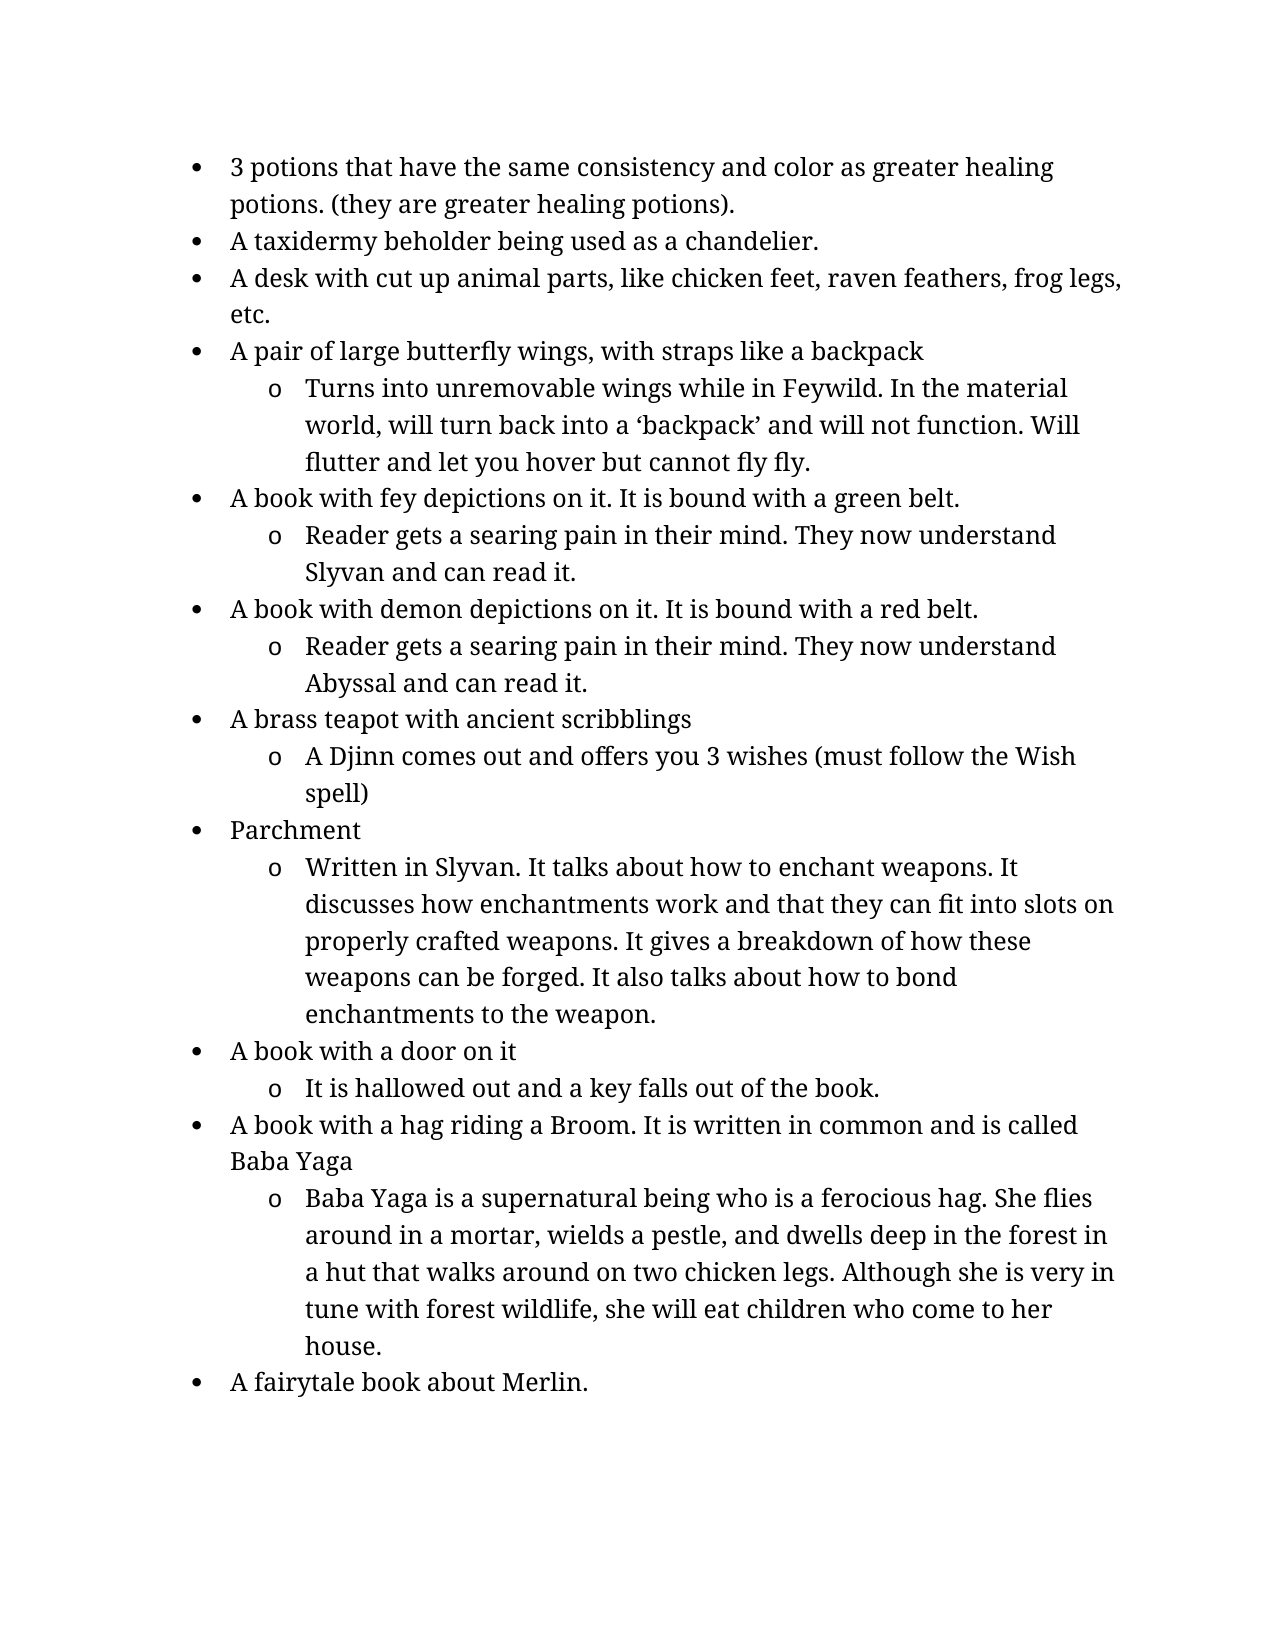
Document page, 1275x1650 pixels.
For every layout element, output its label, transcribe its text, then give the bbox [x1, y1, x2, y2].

list 3 potions that have the same consistency and color as greater healing potions. (they are greater healing potions). [192, 150, 1125, 221]
list A Djinn comes out and offers you 3 wishes (must follow the Wish spell) [267, 739, 1125, 810]
list A brass teapot with ancient scribblings [192, 702, 1125, 736]
list A pair of large butterfly wings, with straps like a backpack [192, 334, 1125, 368]
list Turns into unremovable wings while in Feywild. In the material world, will turn back into a ‘backpack’ and will not function. Will flutter and let you hover but cannot fly fly. [267, 371, 1125, 478]
list A desk with cut up animal parts, like chicken feet, raven feathers, frog legs, etc. [192, 260, 1125, 331]
list A book with demon depictions on it. It is bound with a red belt. [192, 592, 1125, 626]
list A book with a door on it [192, 1033, 1125, 1068]
list A book with a hag riding a Broom. It is written in common and is called Baba Yaga [192, 1107, 1125, 1178]
list Baba Yaga is a supernatural being who is a ferocious hag. She flies around in a mortar, wields a pestle, and dwells deep in the forest in a hut that walks around on two chicken legs. Although she is very in tune with forest wildlife, she will eat children who come to her house. [267, 1181, 1125, 1362]
list A fairytale book about Merlin. [192, 1365, 1125, 1399]
list Parchment [192, 813, 1125, 847]
list Reader gets a searing pain in their mind. They now understand Abyssal and can read it. [267, 628, 1125, 699]
list It is hallowed out and a key falls out of the book. [267, 1070, 1125, 1104]
list Reader gets a searing pain in their mind. They now understand Slyvan and can read it. [267, 518, 1125, 589]
list A book with fey depictions on it. It is bound with a green belt. [192, 481, 1125, 515]
list A taxidermy beholder being used as a chandelier. [192, 223, 1125, 258]
list Written in Slyvan. It talks about how to enchant weapons. It discusses how enchantments work and that they can fit into slots on properly crafted weapons. It gives a breakdown of how these weapons can be forged. It also talks about how to bond enchantments to the weapon. [267, 849, 1125, 1031]
